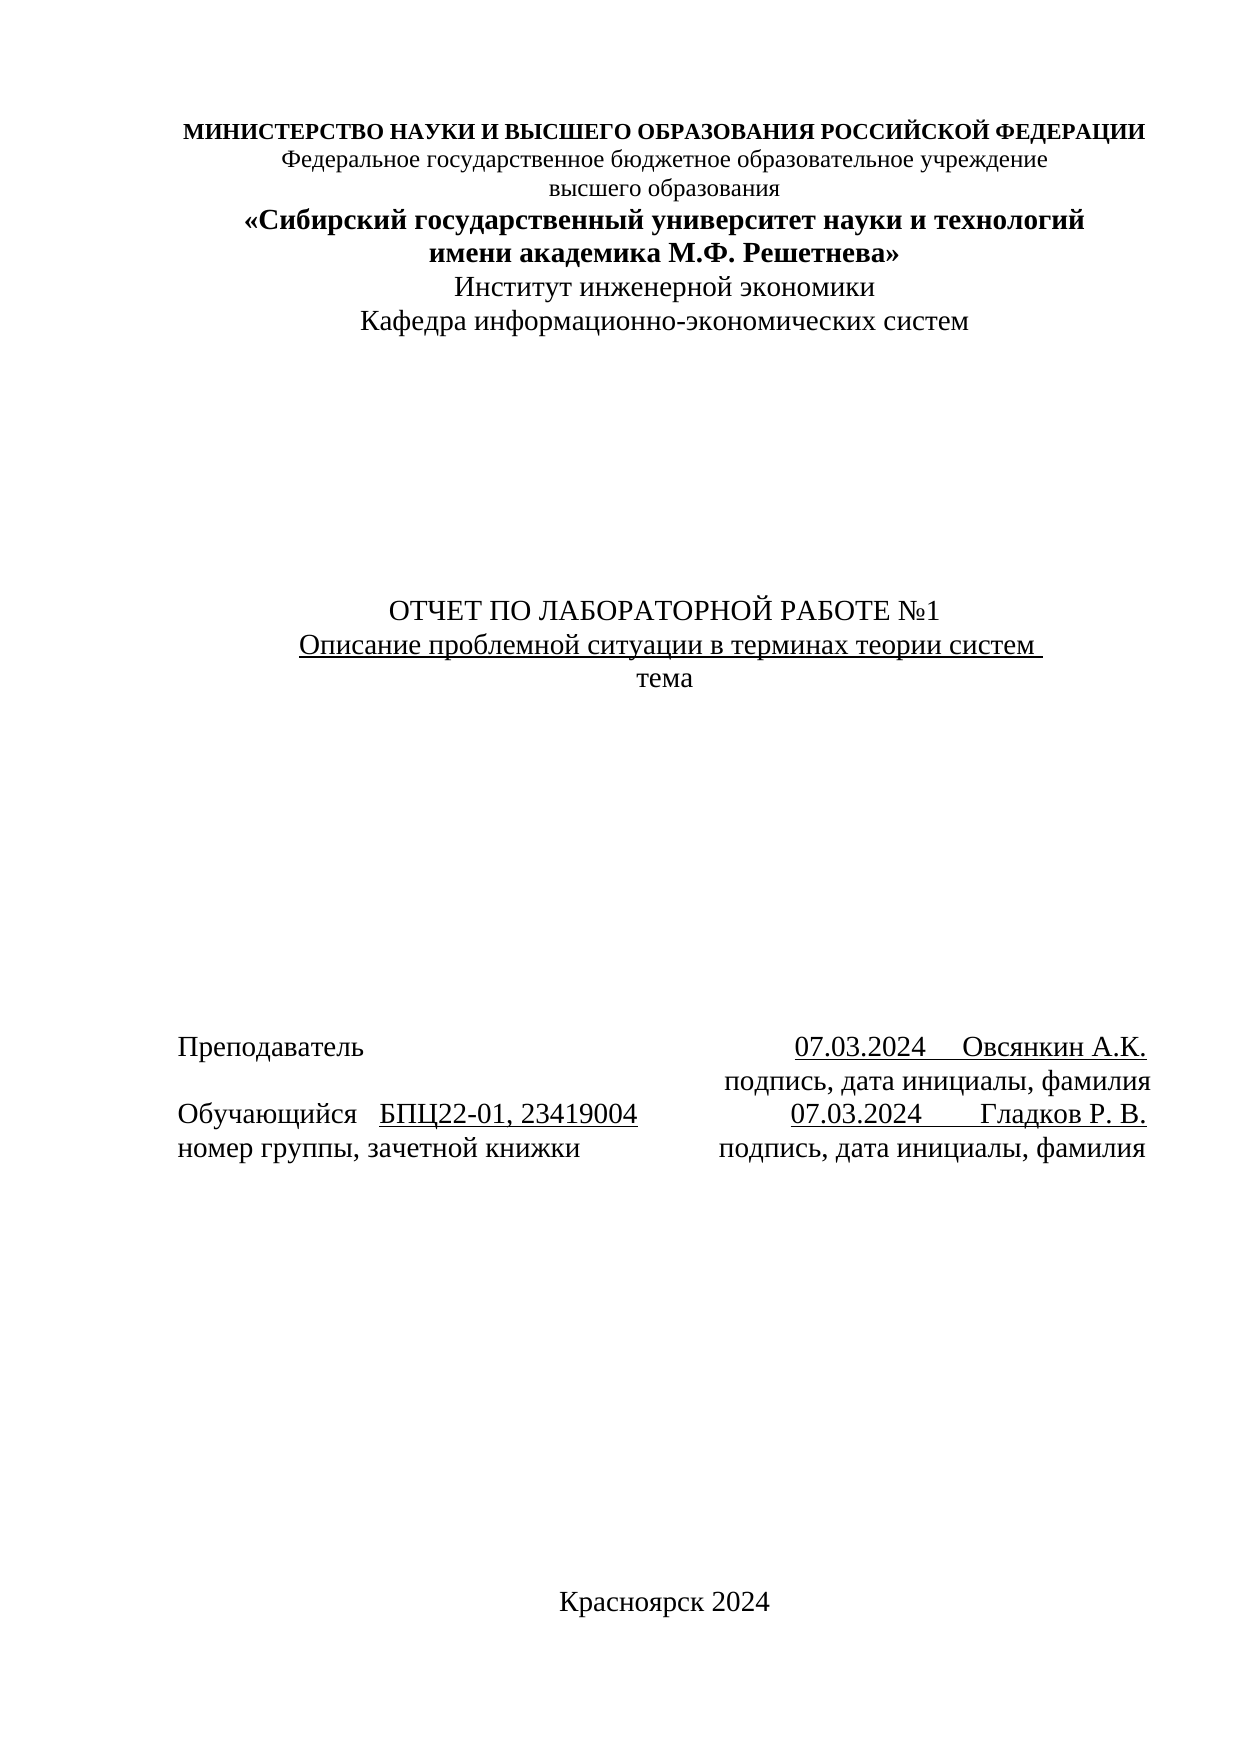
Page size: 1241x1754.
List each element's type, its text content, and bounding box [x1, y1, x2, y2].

text подпись, дата инициалы, фамилия [177, 1063, 1152, 1097]
text «Сибирский государственный университет науки и технологий [177, 202, 1152, 236]
text высшего образования [177, 173, 1152, 202]
text МИНИСТЕРСТВО НАУКИ И ВЫСШЕГО ОБРАЗОВАНИЯ РОССИЙСКОЙ ФЕДЕРАЦИИ [177, 118, 1152, 144]
text Обучающийся БПЦ22-01, 23419004 07.03.2024 Гладков Р. В. номер группы, зачетной книжки подпись, дата инициалы, фамилия [177, 1097, 1152, 1164]
text ОТЧЕТ ПО ЛАБОРАТОРНОЙ РАБОТЕ №1 [177, 593, 1152, 627]
text Описание проблемной ситуации в терминах теории систем [177, 627, 1152, 661]
text Институт инженерной экономики [177, 269, 1152, 303]
text Федеральное государственное бюджетное образовательное учреждение [177, 144, 1152, 173]
text Преподаватель 07.03.2024 Овсянкин А.К. [177, 1029, 1152, 1063]
text Кафедра информационно-экономических систем [177, 303, 1152, 336]
text имени академика М.Ф. Решетнева» [177, 236, 1152, 269]
text Красноярск 2024 [177, 1584, 1152, 1617]
text тема [177, 661, 1152, 694]
